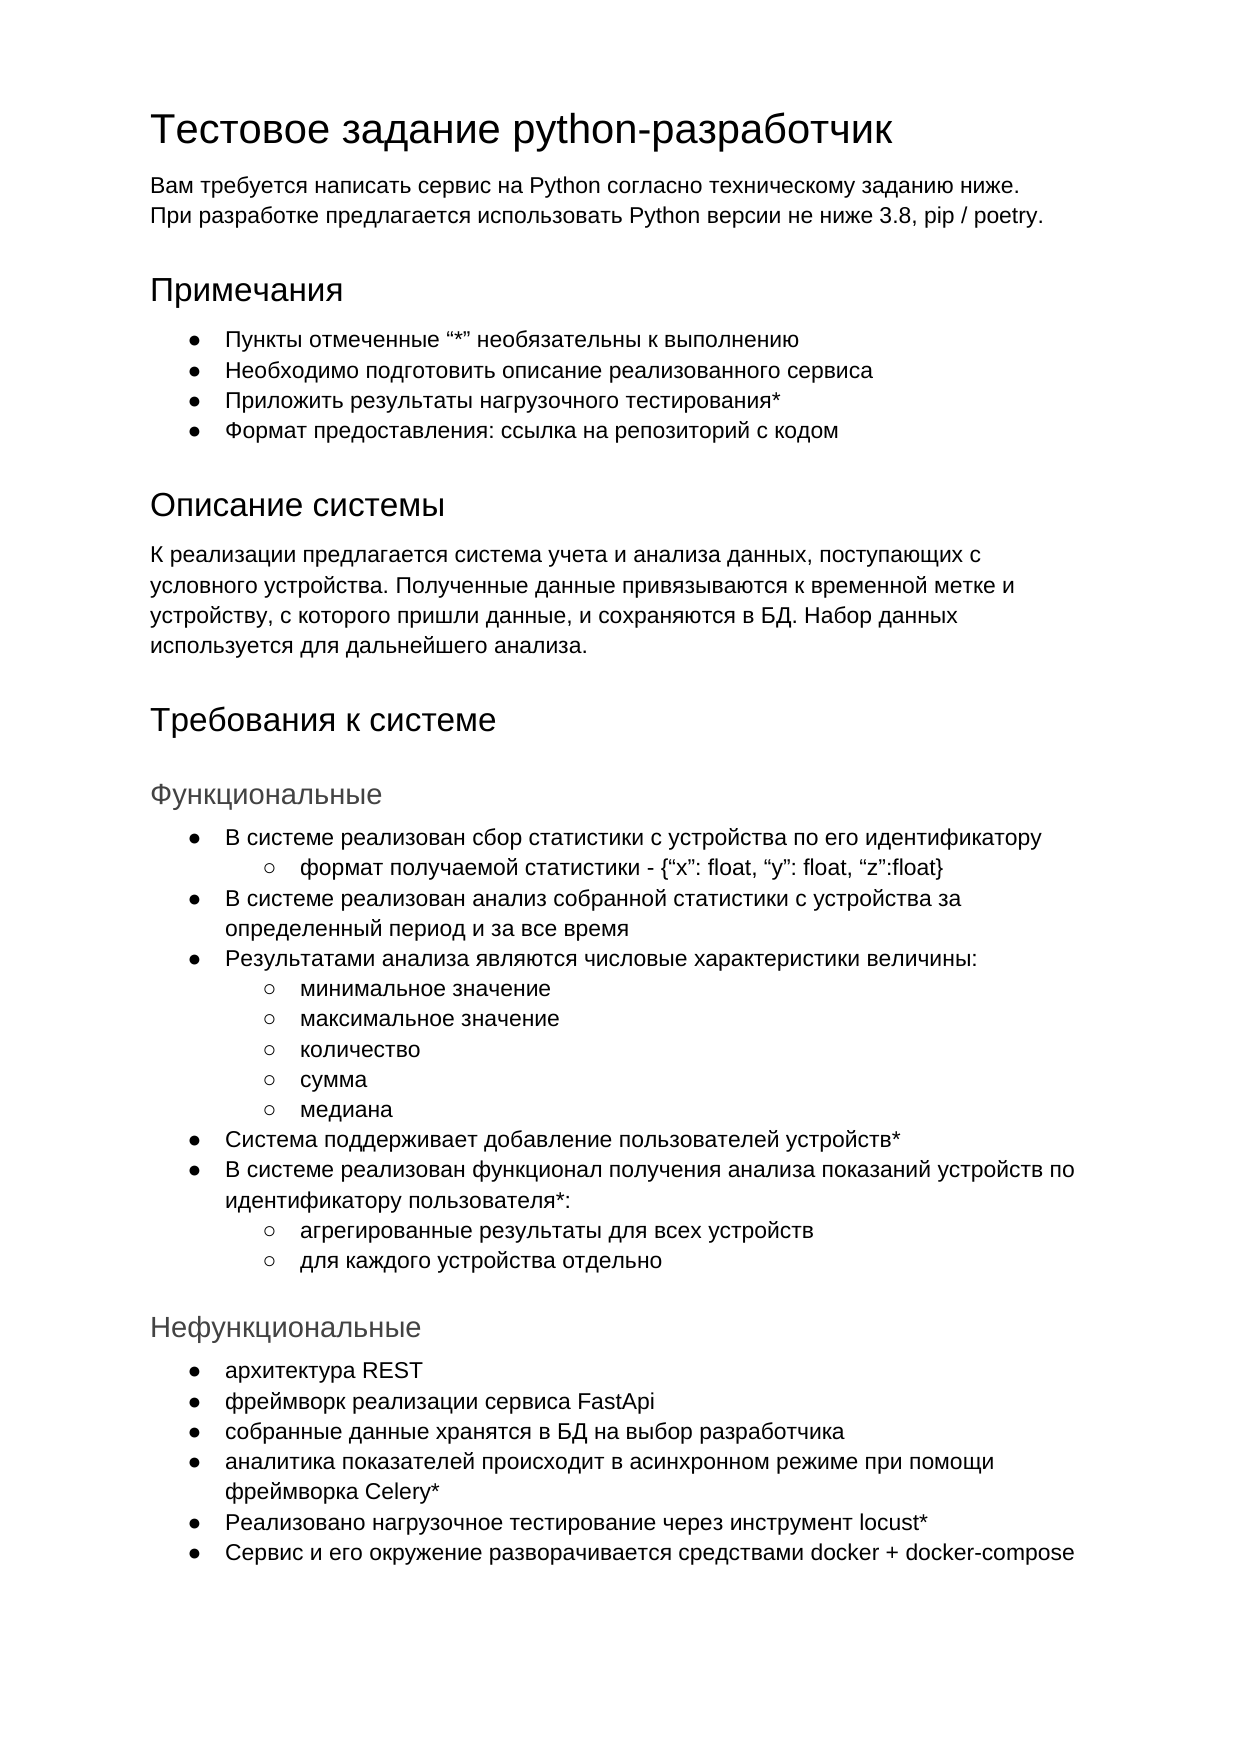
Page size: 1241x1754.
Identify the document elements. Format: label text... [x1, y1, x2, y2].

list Необходимо подготовить описание реализованного сервиса [187, 357, 1090, 383]
text К реализации предлагается система учета и анализа данных, поступающих с условного устройства. Полученные данные привязываются к временной метке и устройству, с которого пришли данные, и сохраняются в БД. Набор данных используется для дальнейшего анализа. [150, 541, 1090, 658]
list Система поддерживает добавление пользователей устройств* [187, 1126, 1090, 1152]
list формат получаемой статистики - {“x”: float, “y”: float, “z”:float} [262, 854, 1090, 881]
list агрегированные результаты для всех устройств [262, 1217, 1090, 1243]
list Результатами анализа являются числовые характеристики величины: [187, 945, 1090, 971]
list для каждого устройства отдельно [262, 1247, 1090, 1273]
list Формат предоставления: ссылка на репозиторий с кодом [187, 417, 1090, 443]
list Реализовано нагрузочное тестирование через инструмент locust* [187, 1508, 1090, 1535]
text Вам требуется написать сервис на Python согласно техническому заданию ниже. [150, 172, 1090, 198]
list архитектура REST [187, 1357, 1090, 1384]
list аналитика показателей происходит в асинхронном режиме при помощи фреймворка Celery* [187, 1448, 1090, 1504]
list Сервис и его окружение разворачивается средствами docker + docker-compose [187, 1539, 1090, 1565]
subtitle Примечания [150, 270, 1090, 308]
list сумма [262, 1066, 1090, 1092]
list фреймворк реализации сервиса FastApi [187, 1388, 1090, 1414]
list собранные данные хранятся в БД на выбор разработчика [187, 1418, 1090, 1444]
subtitle Тестовое задание python-разработчик [150, 104, 1090, 152]
text При разработке предлагается использовать Python версии не ниже 3.8, pip / poetry. [150, 202, 1090, 228]
list Пункты отмеченные “*” необязательны к выполнению [187, 326, 1090, 353]
subtitle Описание системы [150, 485, 1090, 523]
list минимальное значение [262, 975, 1090, 1001]
list В системе реализован анализ собранной статистики с устройства за определенный период и за все время [187, 884, 1090, 941]
list В системе реализован сбор статистики с устройства по его идентификатору [187, 824, 1090, 850]
list Приложить результаты нагрузочного тестирования* [187, 387, 1090, 413]
list количество [262, 1036, 1090, 1062]
list медиана [262, 1096, 1090, 1122]
subtitle Нефункциональные [150, 1311, 1090, 1344]
subtitle Требования к системе [150, 700, 1090, 738]
subtitle Функциональные [150, 777, 1090, 811]
list В системе реализован функционал получения анализа показаний устройств по идентификатору пользователя*: [187, 1156, 1090, 1213]
list максимальное значение [262, 1005, 1090, 1032]
